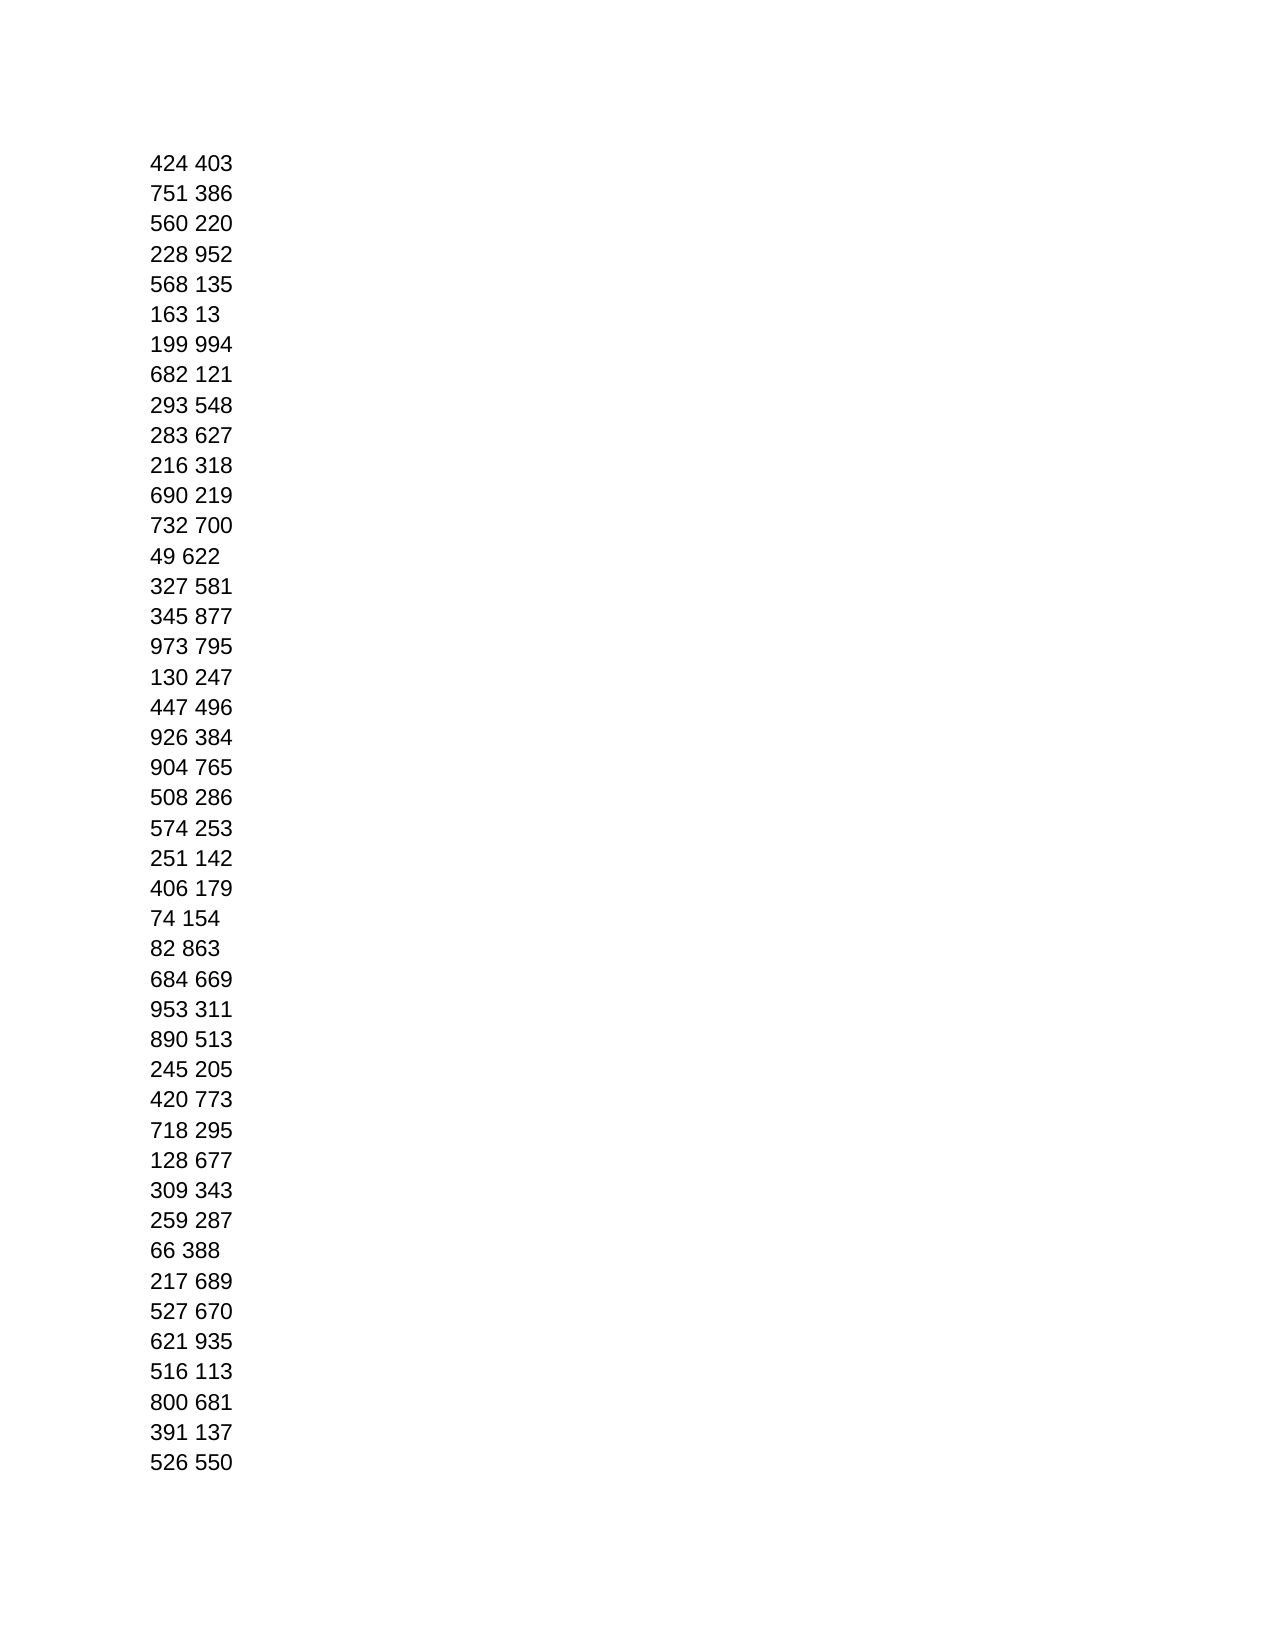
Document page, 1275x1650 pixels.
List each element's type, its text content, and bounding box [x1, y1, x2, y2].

text 259 287 [150, 1207, 1125, 1234]
text 163 13 [150, 301, 1125, 327]
text 283 627 [150, 422, 1125, 448]
text 420 773 [150, 1086, 1125, 1113]
text 751 386 [150, 180, 1125, 207]
text 682 121 [150, 361, 1125, 388]
text 424 403 [150, 150, 1125, 176]
text 251 142 [150, 845, 1125, 871]
text 890 513 [150, 1026, 1125, 1052]
text 447 496 [150, 694, 1125, 720]
text 327 581 [150, 573, 1125, 599]
text 66 388 [150, 1237, 1125, 1264]
text 953 311 [150, 996, 1125, 1022]
text 82 863 [150, 935, 1125, 962]
text 245 205 [150, 1056, 1125, 1083]
text 973 795 [150, 633, 1125, 660]
text 216 318 [150, 452, 1125, 478]
text 527 670 [150, 1298, 1125, 1324]
text 574 253 [150, 814, 1125, 841]
text 684 669 [150, 966, 1125, 992]
text 128 677 [150, 1147, 1125, 1173]
text 560 220 [150, 210, 1125, 237]
text 568 135 [150, 271, 1125, 297]
text 199 994 [150, 331, 1125, 358]
text 621 935 [150, 1328, 1125, 1354]
text 926 384 [150, 724, 1125, 750]
text 526 550 [150, 1449, 1125, 1475]
text 345 877 [150, 603, 1125, 629]
text 293 548 [150, 392, 1125, 418]
text 49 622 [150, 543, 1125, 569]
text 217 689 [150, 1268, 1125, 1294]
text 309 343 [150, 1177, 1125, 1203]
text 228 952 [150, 241, 1125, 267]
text 800 681 [150, 1388, 1125, 1415]
text 516 113 [150, 1358, 1125, 1385]
text 406 179 [150, 875, 1125, 901]
text 391 137 [150, 1419, 1125, 1445]
text 690 219 [150, 482, 1125, 509]
text 904 765 [150, 754, 1125, 781]
text 508 286 [150, 784, 1125, 811]
text 130 247 [150, 663, 1125, 690]
text 718 295 [150, 1117, 1125, 1143]
text 732 700 [150, 512, 1125, 539]
text 74 154 [150, 905, 1125, 932]
